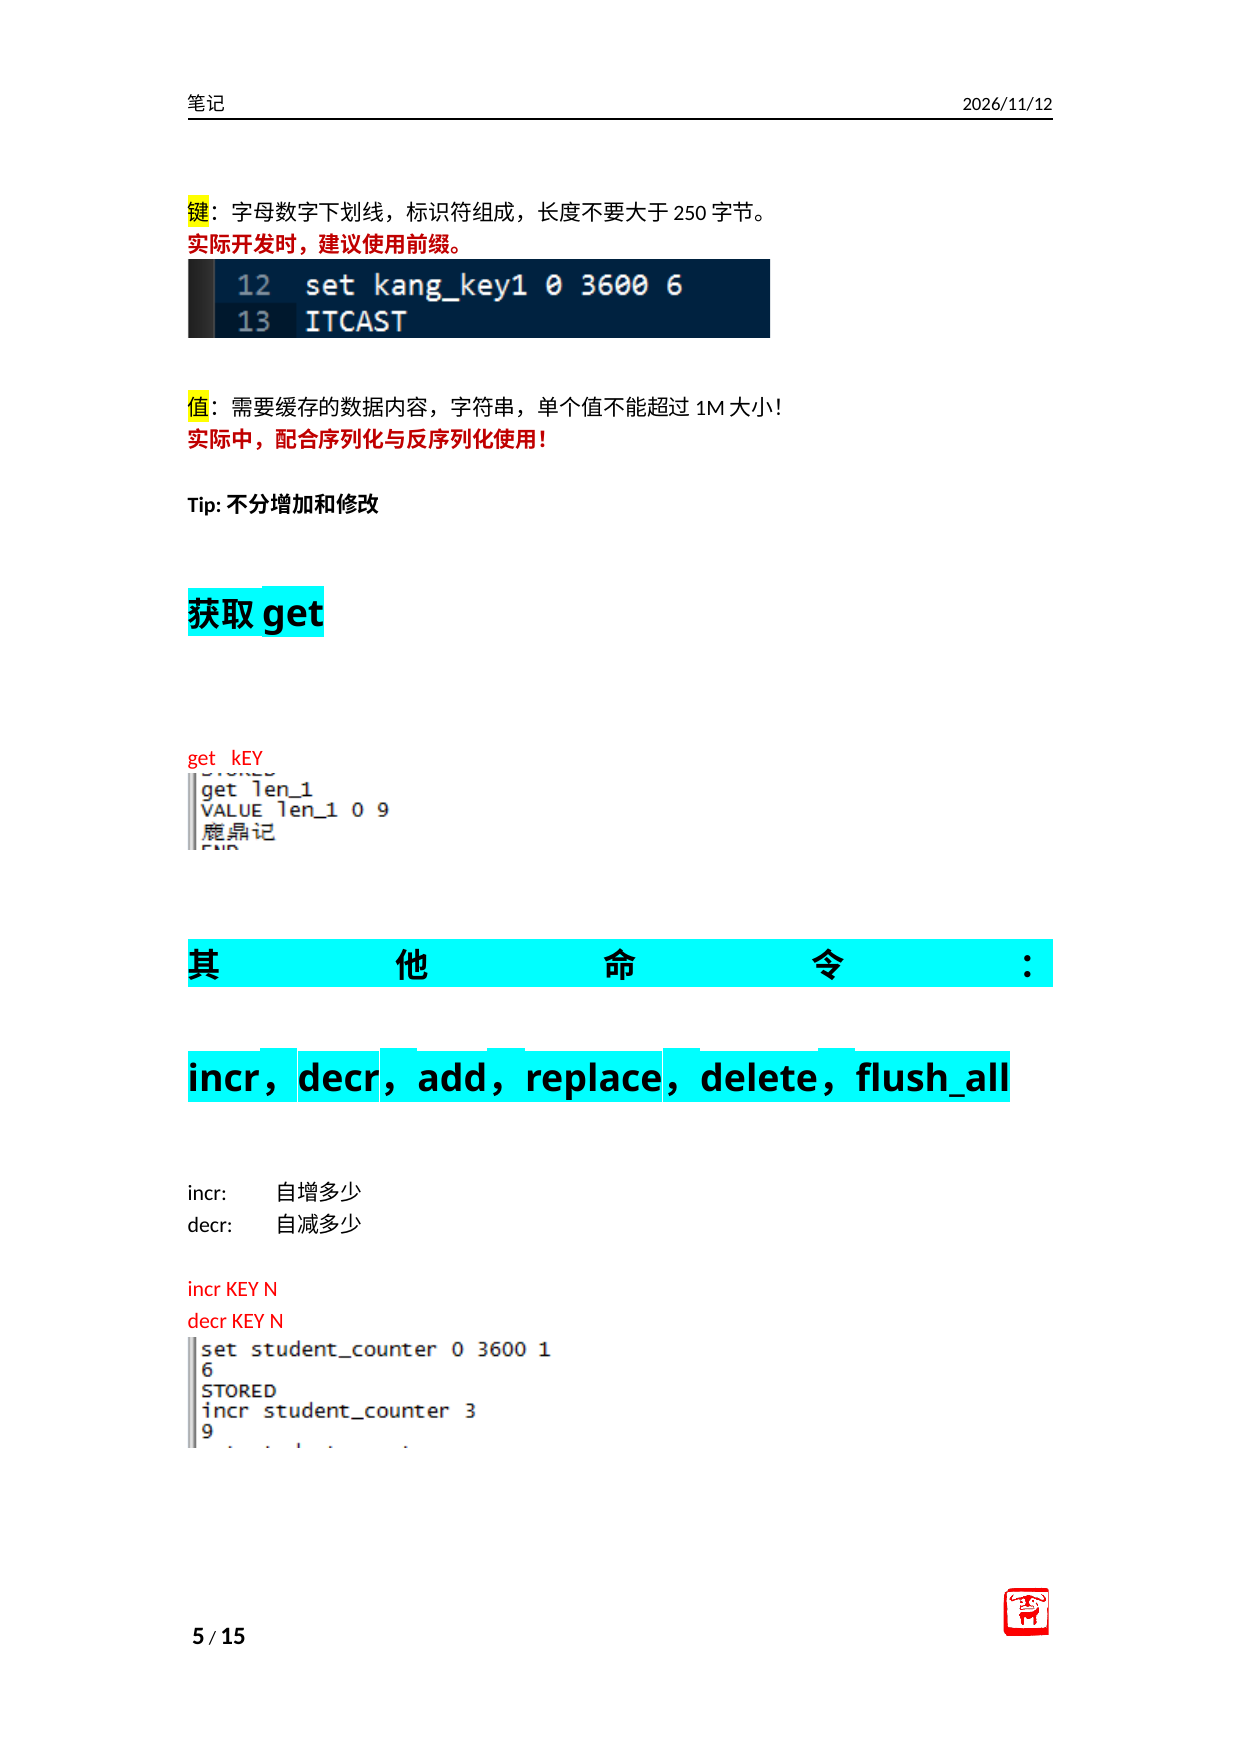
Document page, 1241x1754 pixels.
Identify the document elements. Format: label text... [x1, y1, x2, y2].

subtitle 其他命令：incr，decr，add，replace，delete，flush_all [187, 930, 1053, 1108]
text decr KEY N [187, 1304, 1053, 1337]
picture [187, 259, 771, 338]
picture [187, 1337, 624, 1448]
text incr KEY N [187, 1272, 1053, 1304]
text incr: 自增多少 [187, 1174, 1053, 1207]
subtitle 获取 get [187, 579, 1053, 644]
text Tip: 不分增加和修改 [187, 487, 1053, 519]
text 值：需要缓存的数据内容，字符串，单个值不能超过1M大小！ [187, 389, 1053, 422]
text 键：字母数字下划线，标识符组成，长度不要大于250字节。 [187, 194, 1053, 227]
text get kEY [187, 741, 1053, 773]
text 实际开发时，建议使用前缀。 [187, 227, 1053, 259]
text 实际中，配合序列化与反序列化使用！ [187, 422, 1053, 454]
text decr: 自减多少 [187, 1207, 1053, 1239]
picture [187, 773, 507, 850]
picture [1001, 1586, 1048, 1633]
